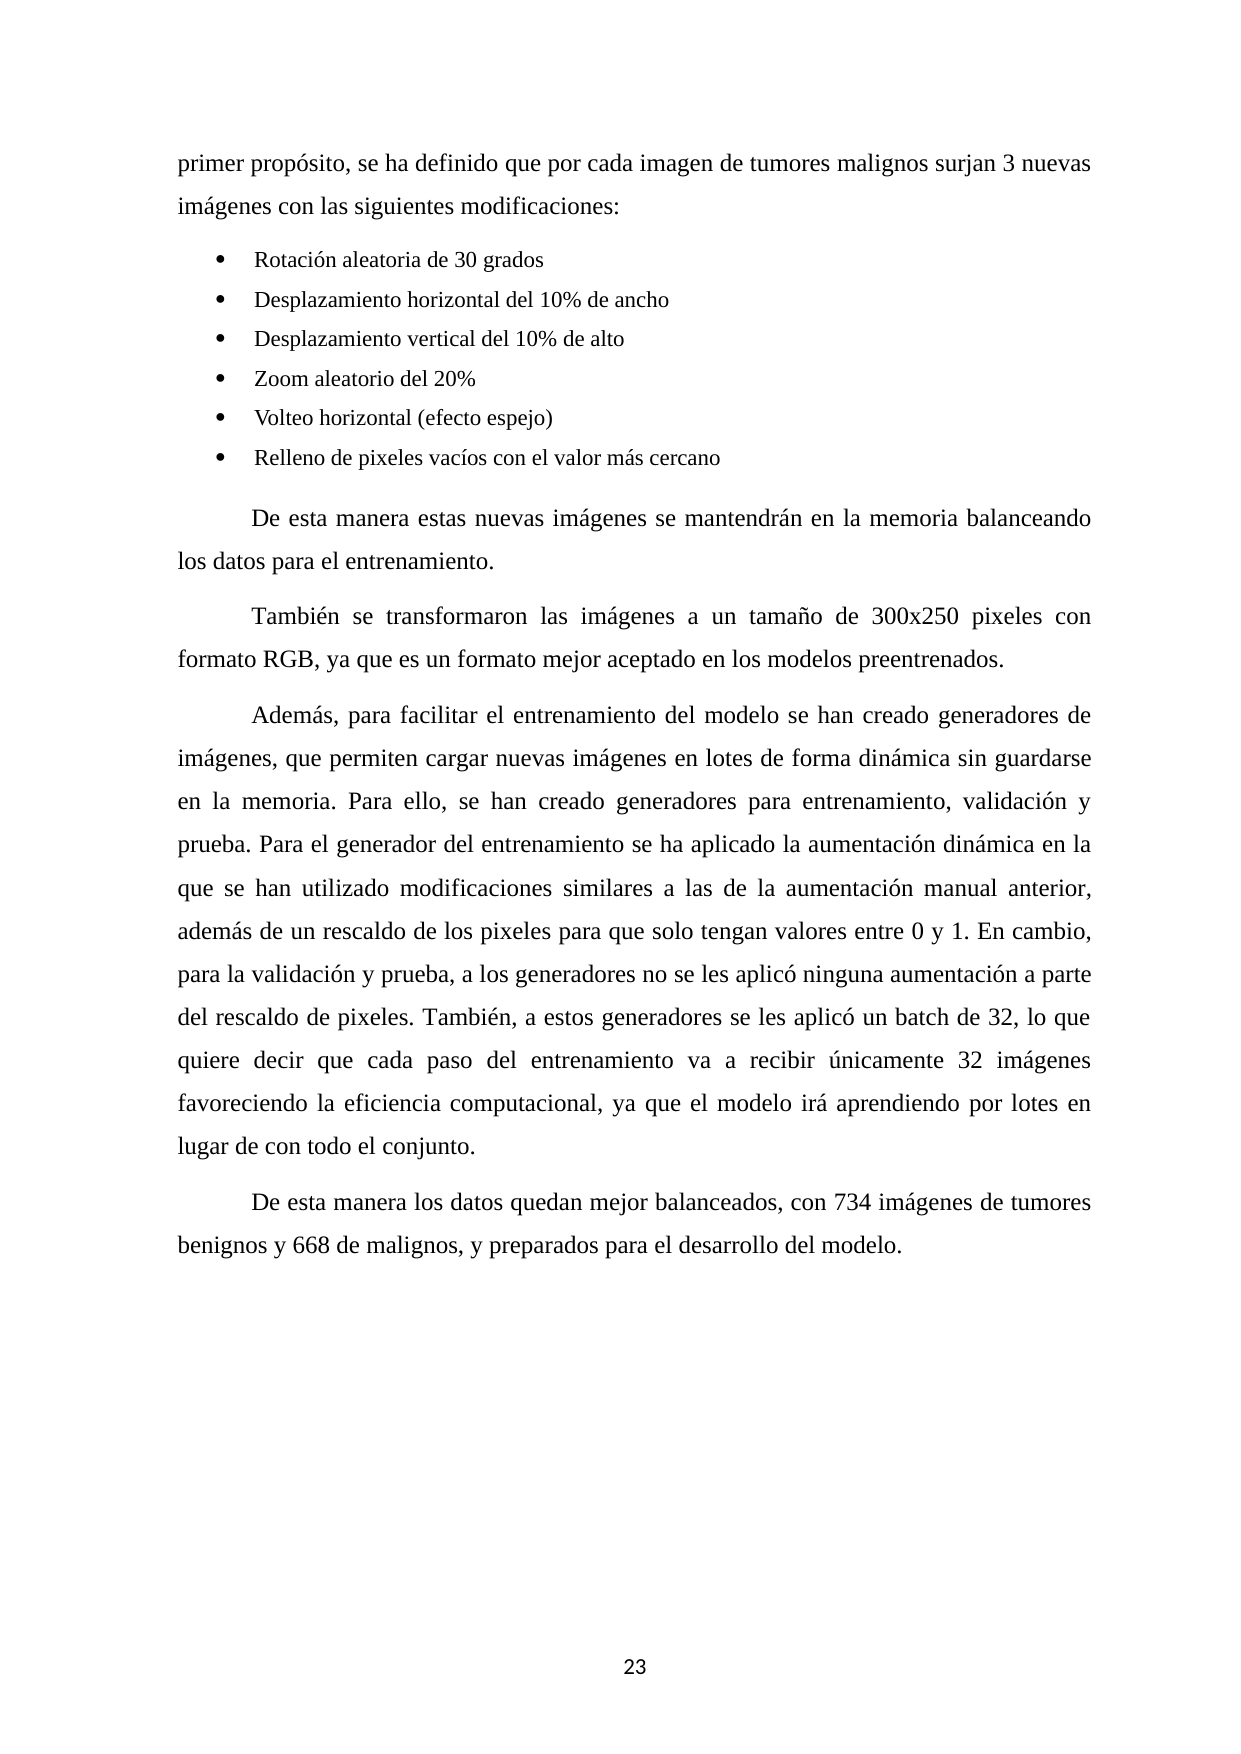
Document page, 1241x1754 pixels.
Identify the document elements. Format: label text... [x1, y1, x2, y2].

text También se transformaron las imágenes a un tamaño de 300x250 pixeles con formato RGB, ya que es un formato mejor aceptado en los modelos preentrenados. [177, 601, 1092, 673]
list Desplazamiento horizontal del 10% de ancho [216, 286, 1092, 312]
list Rotación aleatoria de 30 grados [216, 246, 1092, 273]
text De esta manera estas nuevas imágenes se mantendrán en la memoria balanceando los datos para el entrenamiento. [177, 503, 1092, 574]
list Desplazamiento vertical del 10% de alto [216, 325, 1092, 352]
text Además, para facilitar el entrenamiento del modelo se han creado generadores de imágenes, que permiten cargar nuevas imágenes en lotes de forma dinámica sin guardarse en la memoria. Para ello, se han creado generadores para entrenamiento, validación y prueba. Para el generador del entrenamiento se ha aplicado la aumentación dinámica en la que se han utilizado modificaciones similares a las de la aumentación manual anterior, además de un rescaldo de los pixeles para que solo tengan valores entre 0 y 1. En cambio, para la validación y prueba, a los generadores no se les aplicó ninguna aumentación a parte del rescaldo de pixeles. También, a estos generadores se les aplicó un batch de 32, lo que quiere decir que cada paso del entrenamiento va a recibir únicamente 32 imágenes favoreciendo la eficiencia computacional, ya que el modelo irá aprendiendo por lotes en lugar de con todo el conjunto. [177, 700, 1092, 1160]
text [177, 148, 1092, 219]
list Relleno de pixeles vacíos con el valor más cercano [216, 444, 1092, 470]
list Volteo horizontal (efecto espejo) [216, 404, 1092, 431]
list Zoom aleatorio del 20% [216, 365, 1092, 391]
text De esta manera los datos quedan mejor balanceados, con 734 imágenes de tumores benignos y 668 de malignos, y preparados para el desarrollo del modelo. [177, 1187, 1092, 1259]
